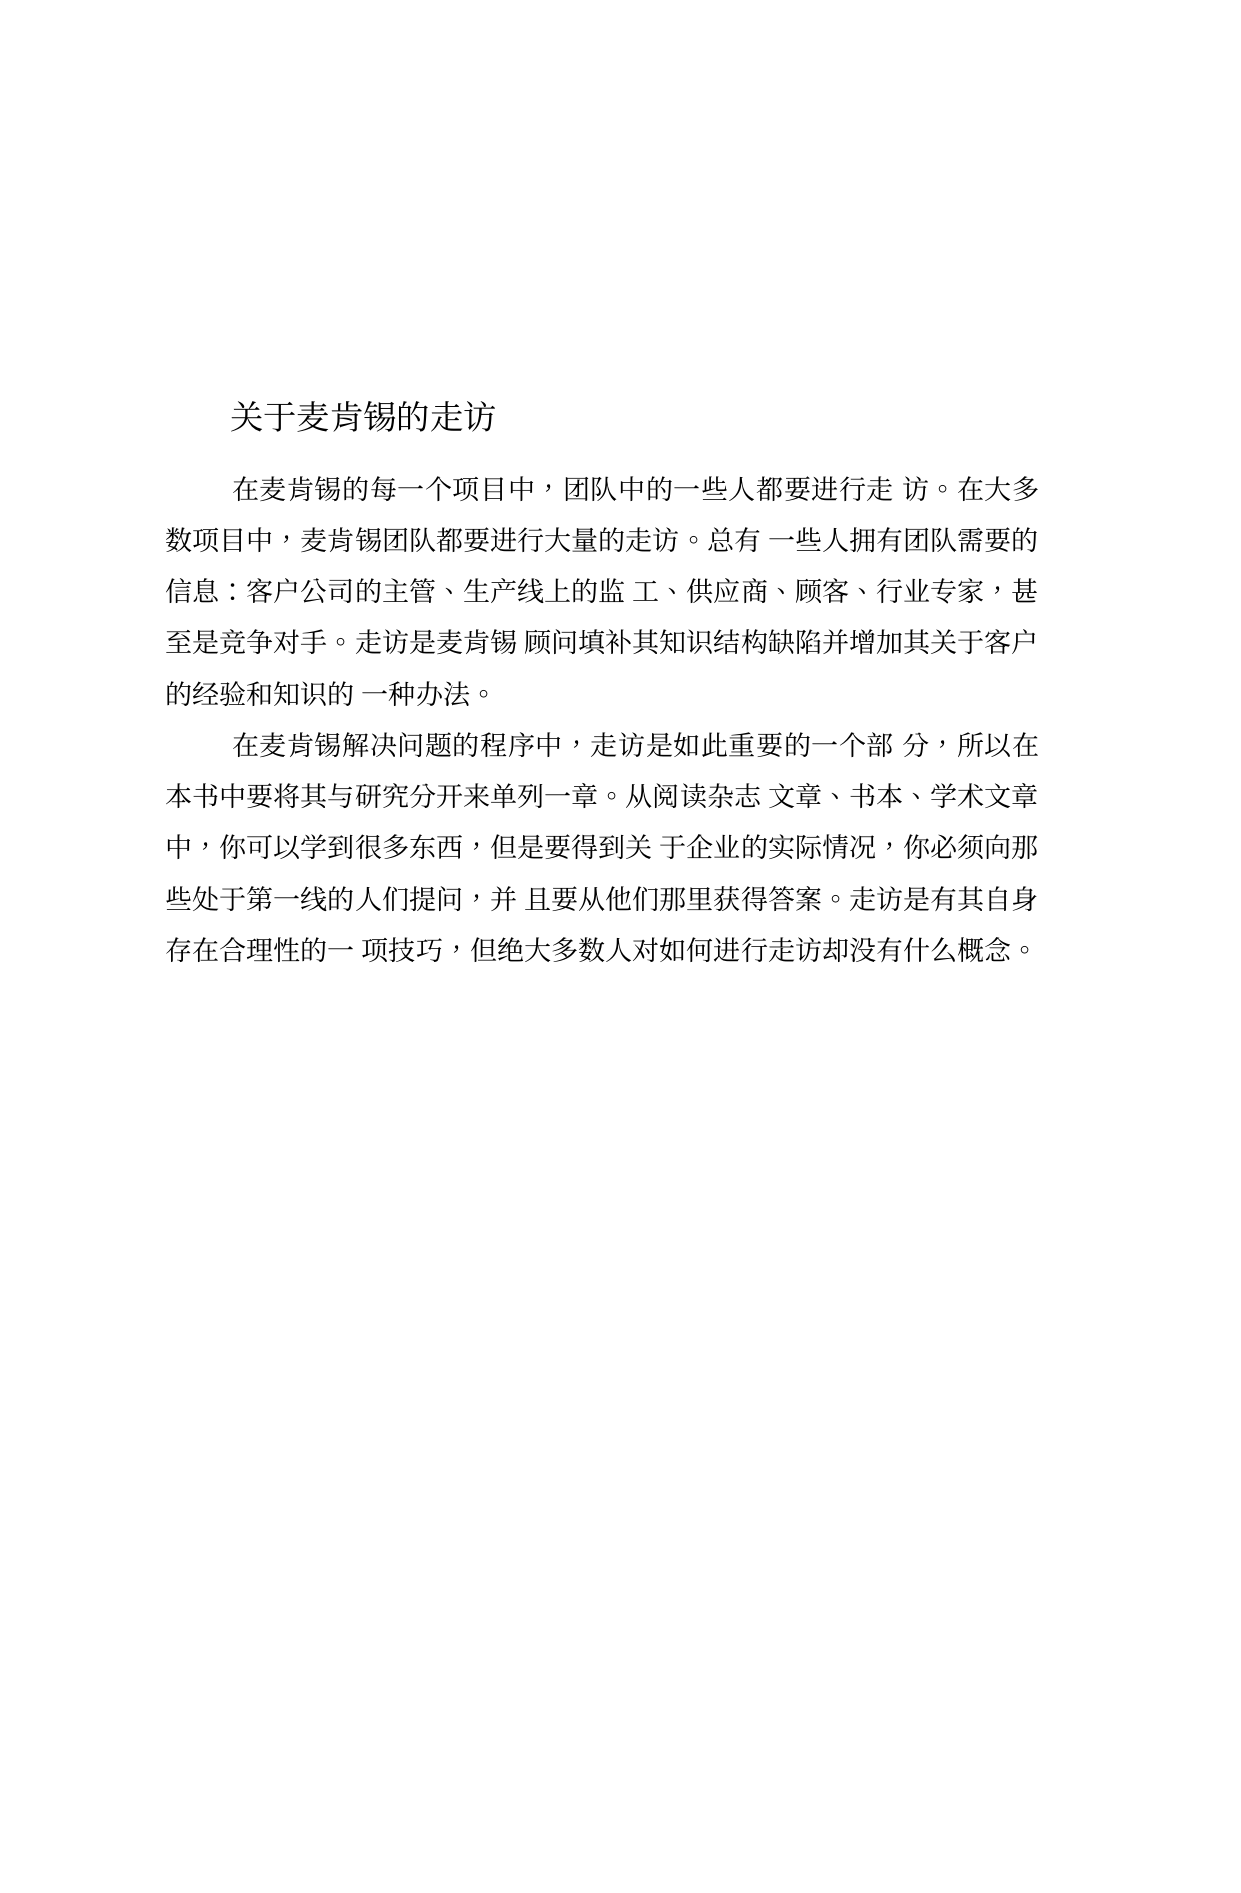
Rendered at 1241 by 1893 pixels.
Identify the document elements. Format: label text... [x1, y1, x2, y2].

text 在麦肯锡解决问题的程序中，走访是如此重要的一个部 分，所以在本书中要将其与研究分开来单列一章。从阅读杂志 文章、书本、学术文章中，你可以学到很多东西，但是要得到关 于企业的实际情况，你必须向那些处于第一线的人们提问，并 且要从他们那里获得答案。走访是有其自身存在合理性的一 项技巧，但绝大多数人对如何进行走访却没有什么概念。 [165, 714, 1041, 971]
text 在麦肯锡的每一个项目中，团队中的一些人都要进行走 访。在大多数项目中，麦肯锡团队都要进行大量的走访。总有 一些人拥有团队需要的信息：客户公司的主管、生产线上的监 工、供应商、顾客、行业专家，甚至是竞争对手。走访是麦肯锡 顾问填补其知识结构缺陷并增加其关于客户的经验和知识的 一种办法。 [165, 458, 1041, 714]
text 关于麦肯锡的走访 [165, 388, 1041, 439]
